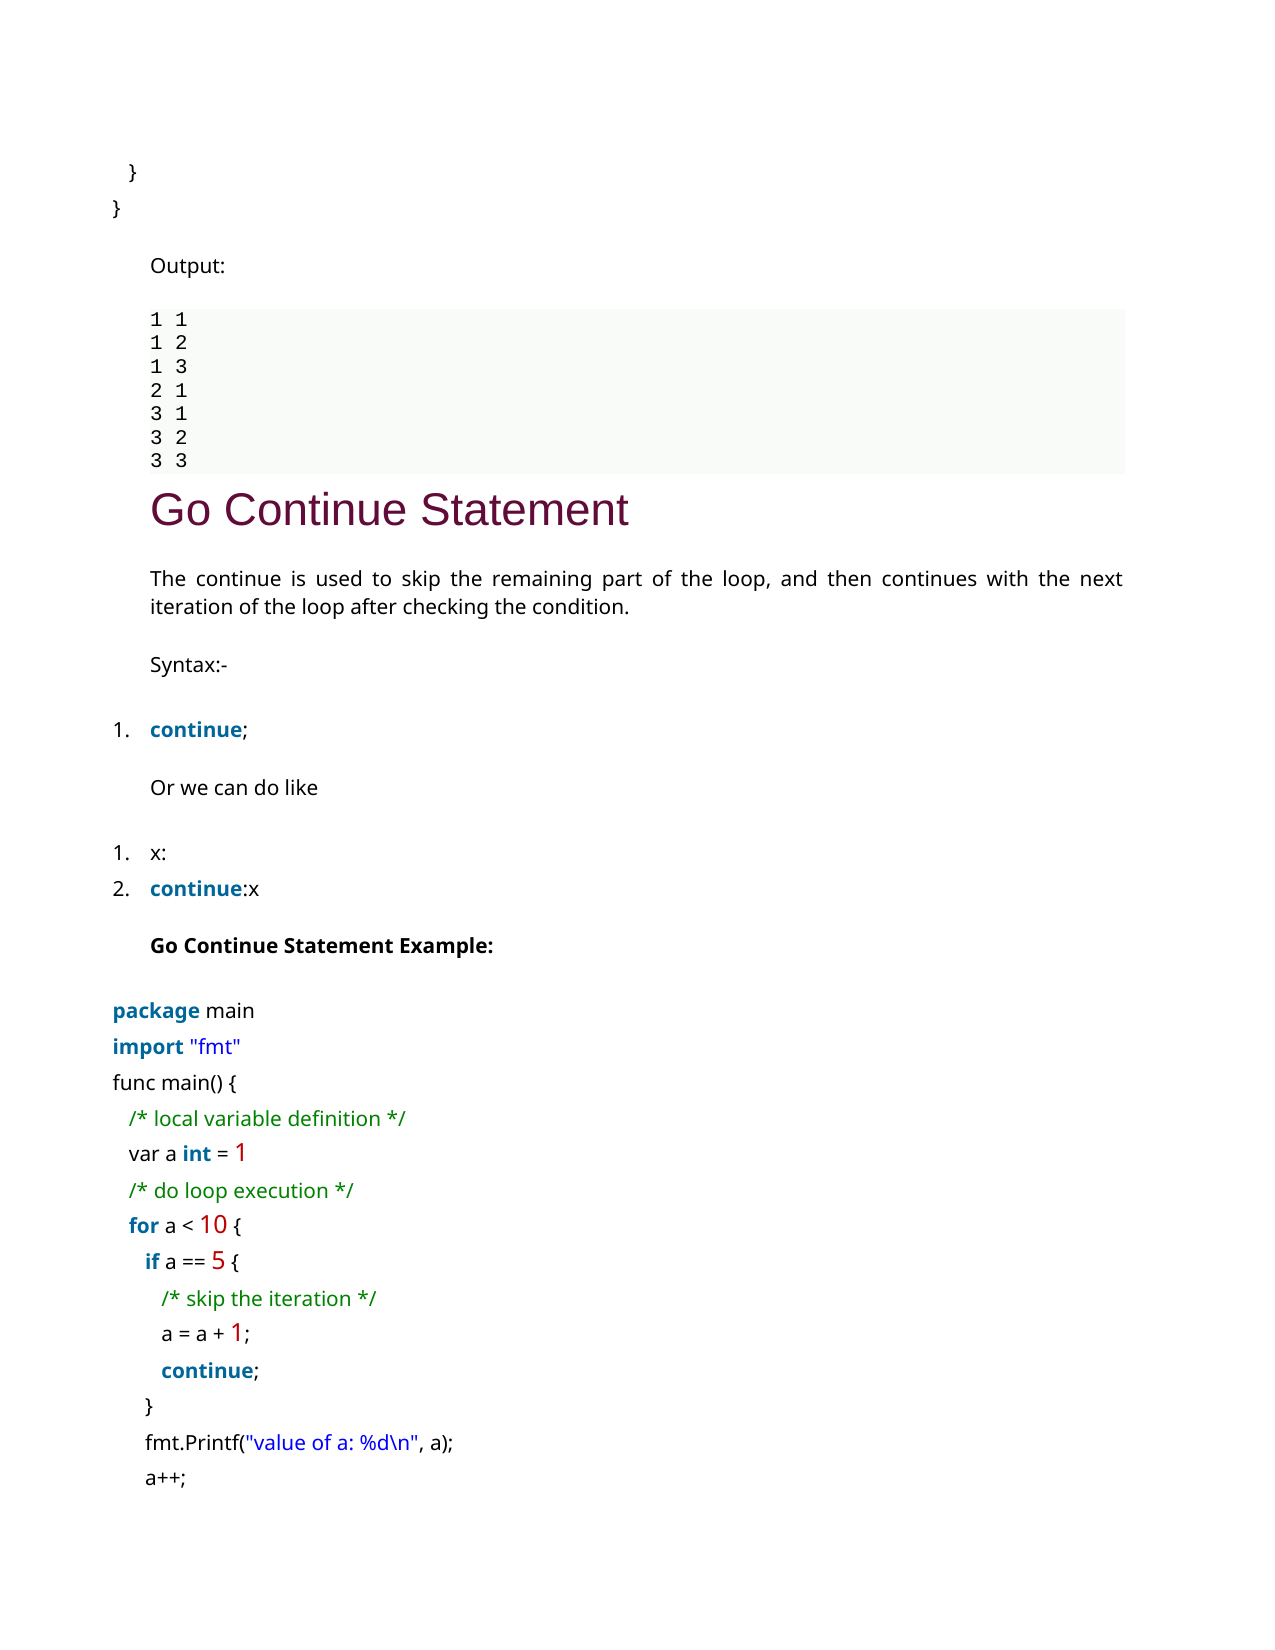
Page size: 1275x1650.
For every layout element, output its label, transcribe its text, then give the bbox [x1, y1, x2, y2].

text Syntax:- [150, 650, 1125, 678]
text 3 2 [150, 427, 1125, 451]
text 1 1 [150, 309, 1125, 332]
text for a < 10 { [112, 1204, 1125, 1240]
text /* skip the iteration */ [112, 1276, 1125, 1312]
text package main [112, 989, 1125, 1025]
text /* local variable definition */ [112, 1097, 1125, 1133]
text fmt.Printf("value of a: %d\n", a); [112, 1420, 1125, 1456]
text } [112, 1384, 1125, 1420]
text if a == 5 { [112, 1240, 1125, 1276]
text Go Continue Statement Example: [150, 931, 1125, 960]
text a = a + 1; [112, 1312, 1125, 1348]
list x: [112, 830, 1125, 866]
text The continue is used to skip the remaining part of the loop, and then continues with the next iteration of the loop after checking the condition. [150, 564, 1125, 621]
text Go Continue Statement [150, 482, 1125, 535]
text 3 3 [150, 451, 1125, 474]
list continue; [112, 707, 1125, 743]
text a++; [112, 1456, 1125, 1492]
text func main() { [112, 1061, 1125, 1097]
text 2 1 [150, 379, 1125, 403]
text import "fmt" [112, 1025, 1125, 1061]
text var a int = 1 [112, 1133, 1125, 1168]
text } [112, 150, 1125, 186]
text Output: [150, 251, 1125, 279]
list continue:x [112, 866, 1125, 902]
text /* do loop execution */ [112, 1168, 1125, 1204]
text 1 2 [150, 332, 1125, 356]
text Or we can do like [150, 773, 1125, 801]
text continue; [112, 1348, 1125, 1384]
text 3 1 [150, 403, 1125, 427]
text 1 3 [150, 356, 1125, 379]
text } [112, 186, 1125, 222]
